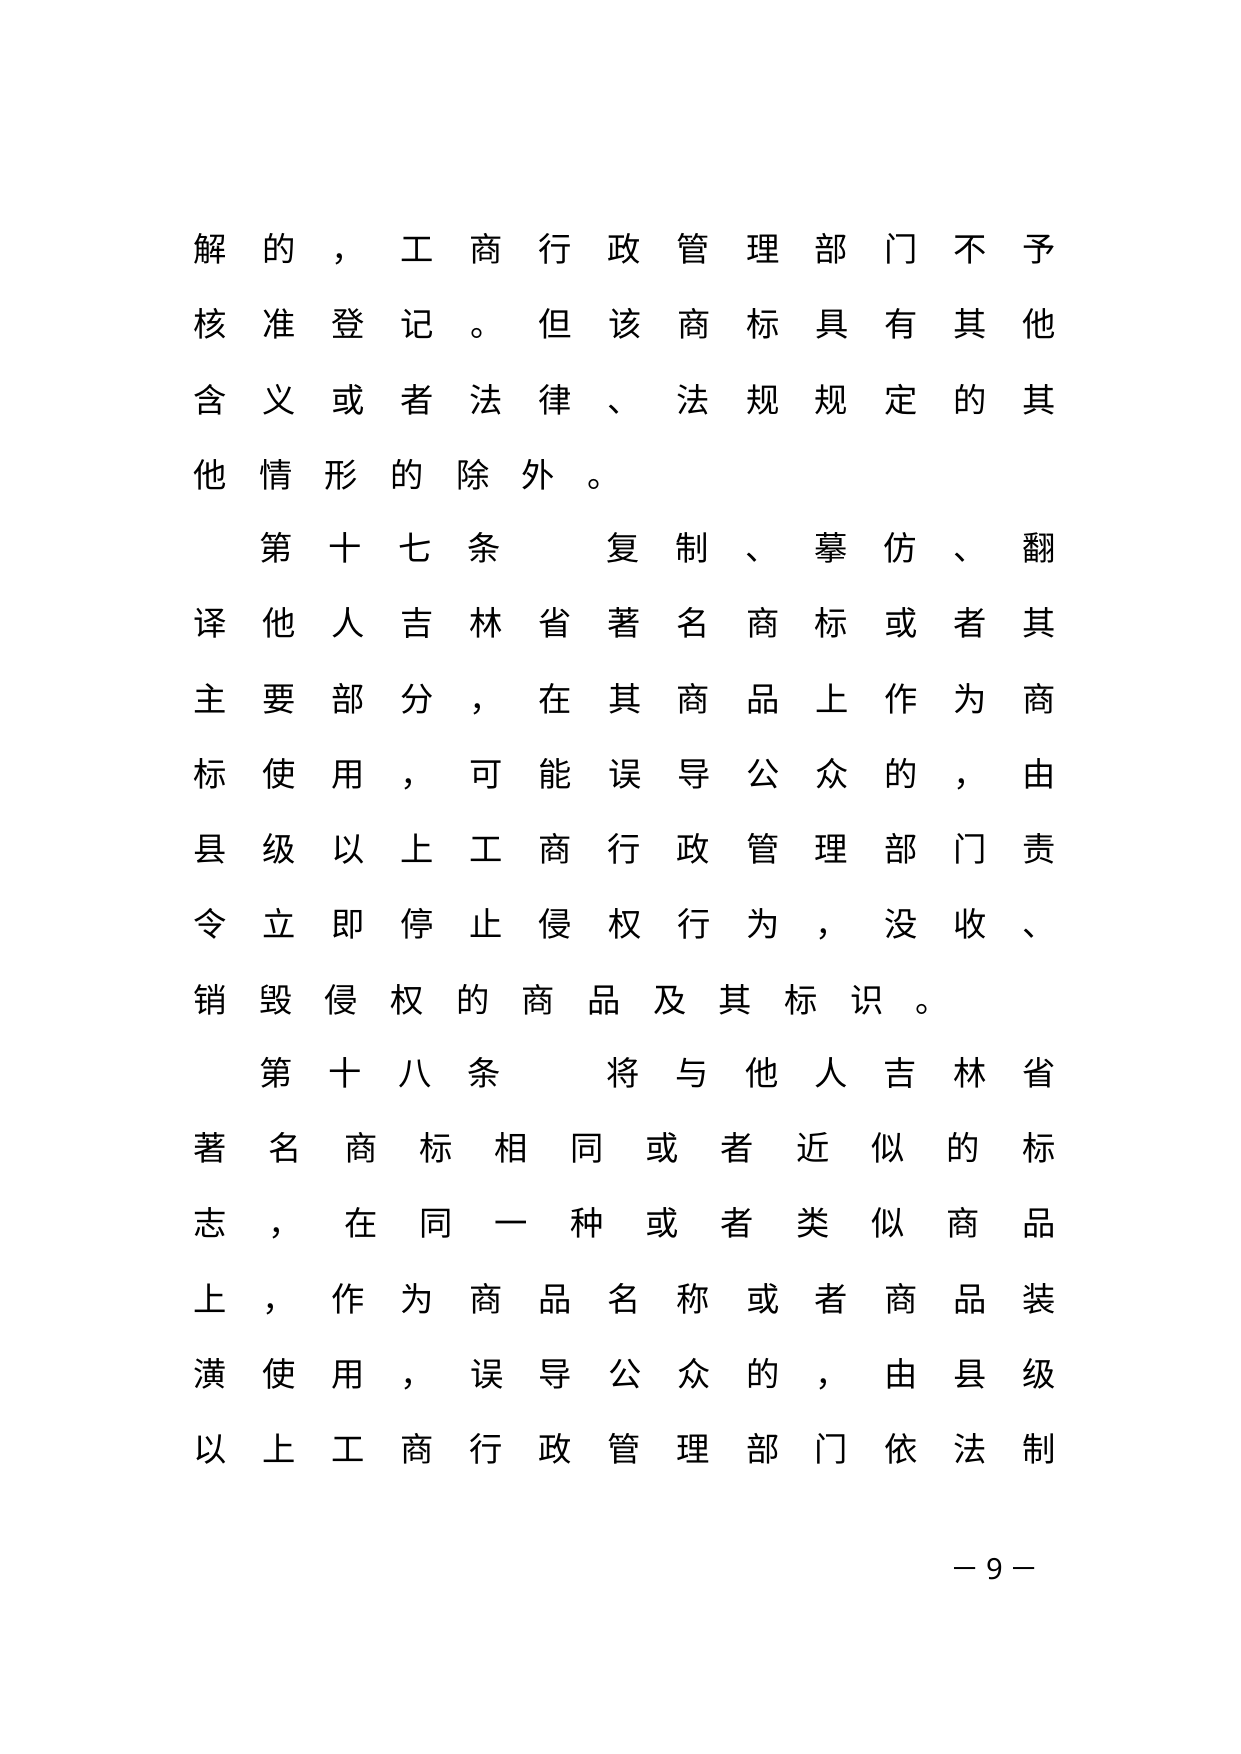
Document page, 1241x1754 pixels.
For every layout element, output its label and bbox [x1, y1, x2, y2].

table_header [161, 214, 1092, 1481]
